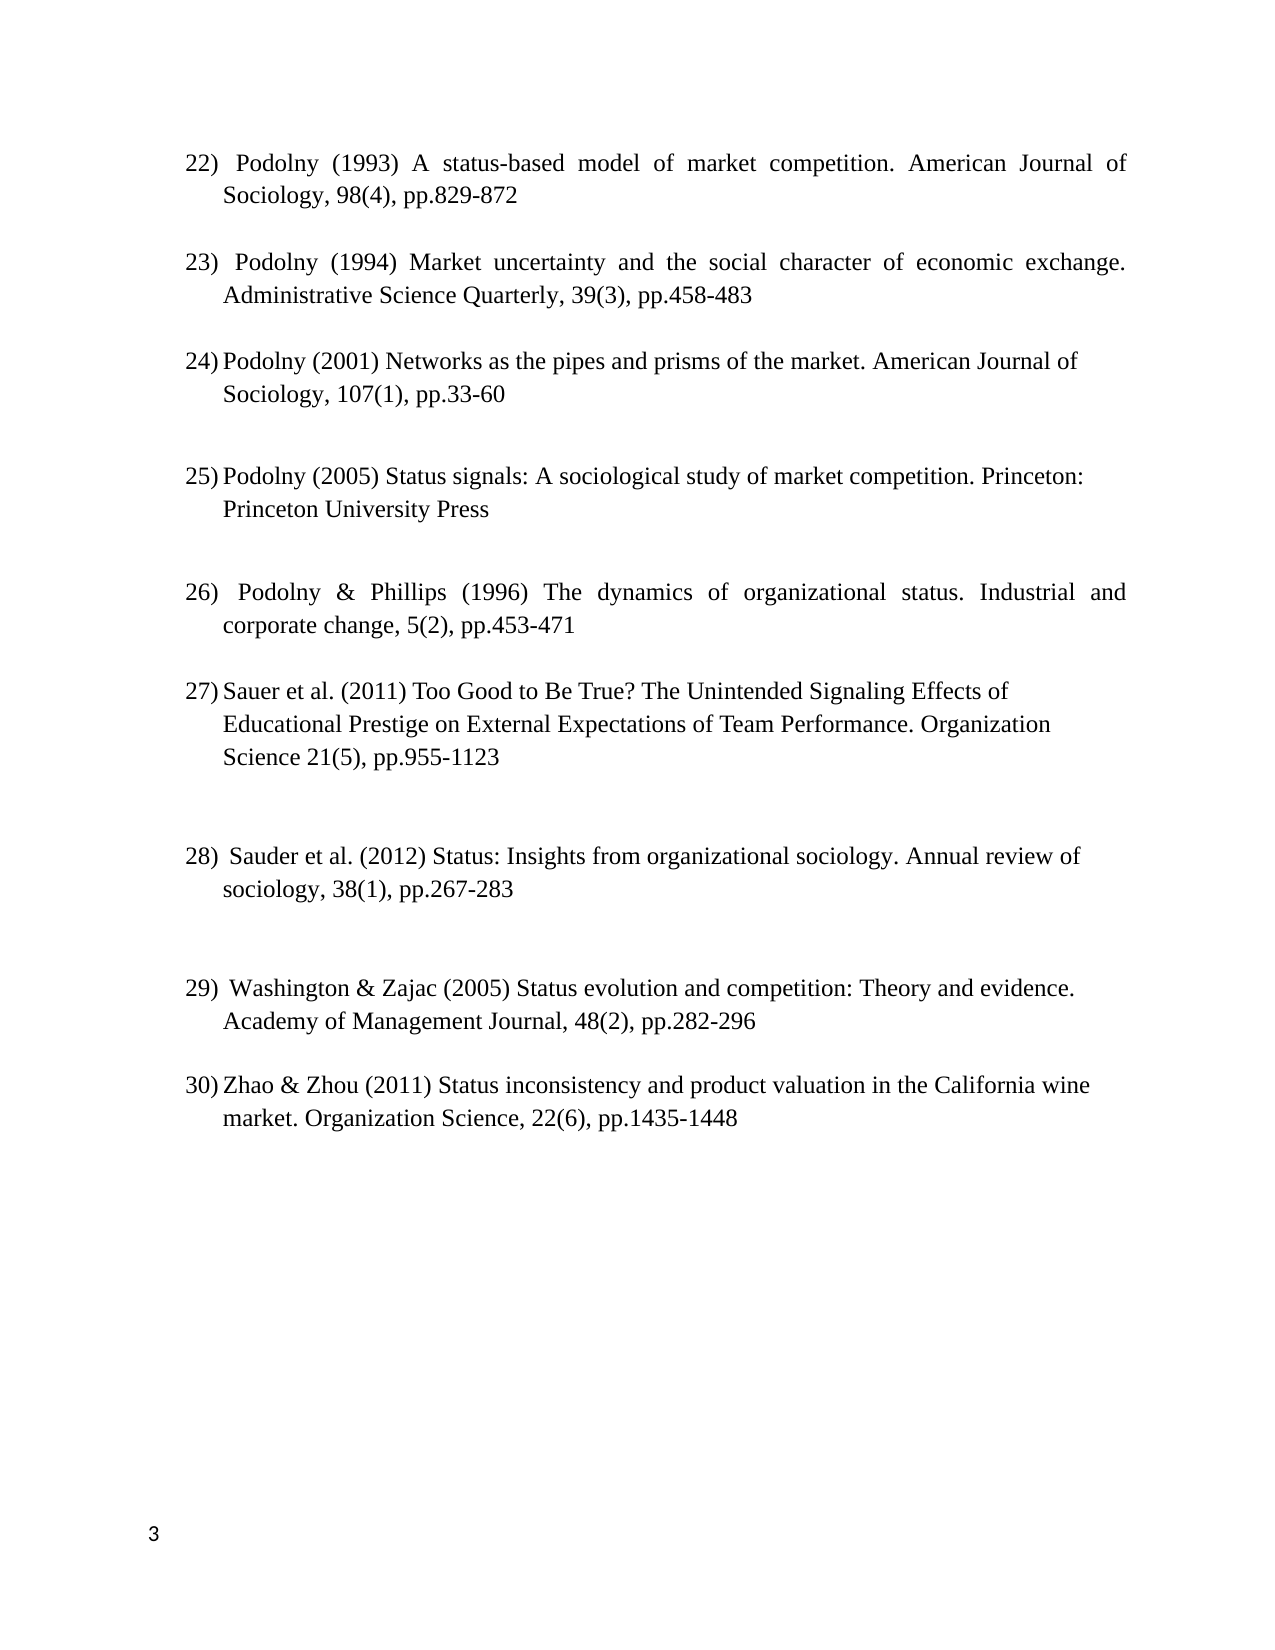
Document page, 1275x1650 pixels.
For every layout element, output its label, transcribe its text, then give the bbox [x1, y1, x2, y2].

list Podolny & Phillips (1996) The dynamics of organizational status. Industrial and corporate change, 5(2), pp.453-471 [185, 577, 1127, 639]
list Washington & Zajac (2005) Status evolution and competition: Theory and evidence. Academy of Management Journal, 48(2), pp.282-296 [185, 973, 1127, 1035]
list Podolny (2005) Status signals: A sociological study of market competition. Princeton: Princeton University Press [185, 461, 1127, 523]
list Podolny (2001) Networks as the pipes and prisms of the market. American Journal of Sociology, 107(1), pp.33-60 [185, 346, 1127, 407]
list Podolny (1993) A status-based model of market competition. American Journal of Sociology, 98(4), pp.829-872 [185, 148, 1127, 209]
list Zhao & Zhou (2011) Status inconsistency and product valuation in the California wine market. Organization Science, 22(6), pp.1435-1448 [185, 1071, 1127, 1132]
list Sauer et al. (2011) Too Good to Be True? The Unintended Signaling Effects of Educational Prestige on External Expectations of Team Performance. Organization Science 21(5), pp.955-1123 [185, 676, 1127, 771]
list Sauder et al. (2012) Status: Insights from organizational sociology. Annual review of sociology, 38(1), pp.267-283 [185, 841, 1127, 903]
list Podolny (1994) Market uncertainty and the social character of economic exchange. Administrative Science Quarterly, 39(3), pp.458-483 [185, 247, 1127, 308]
